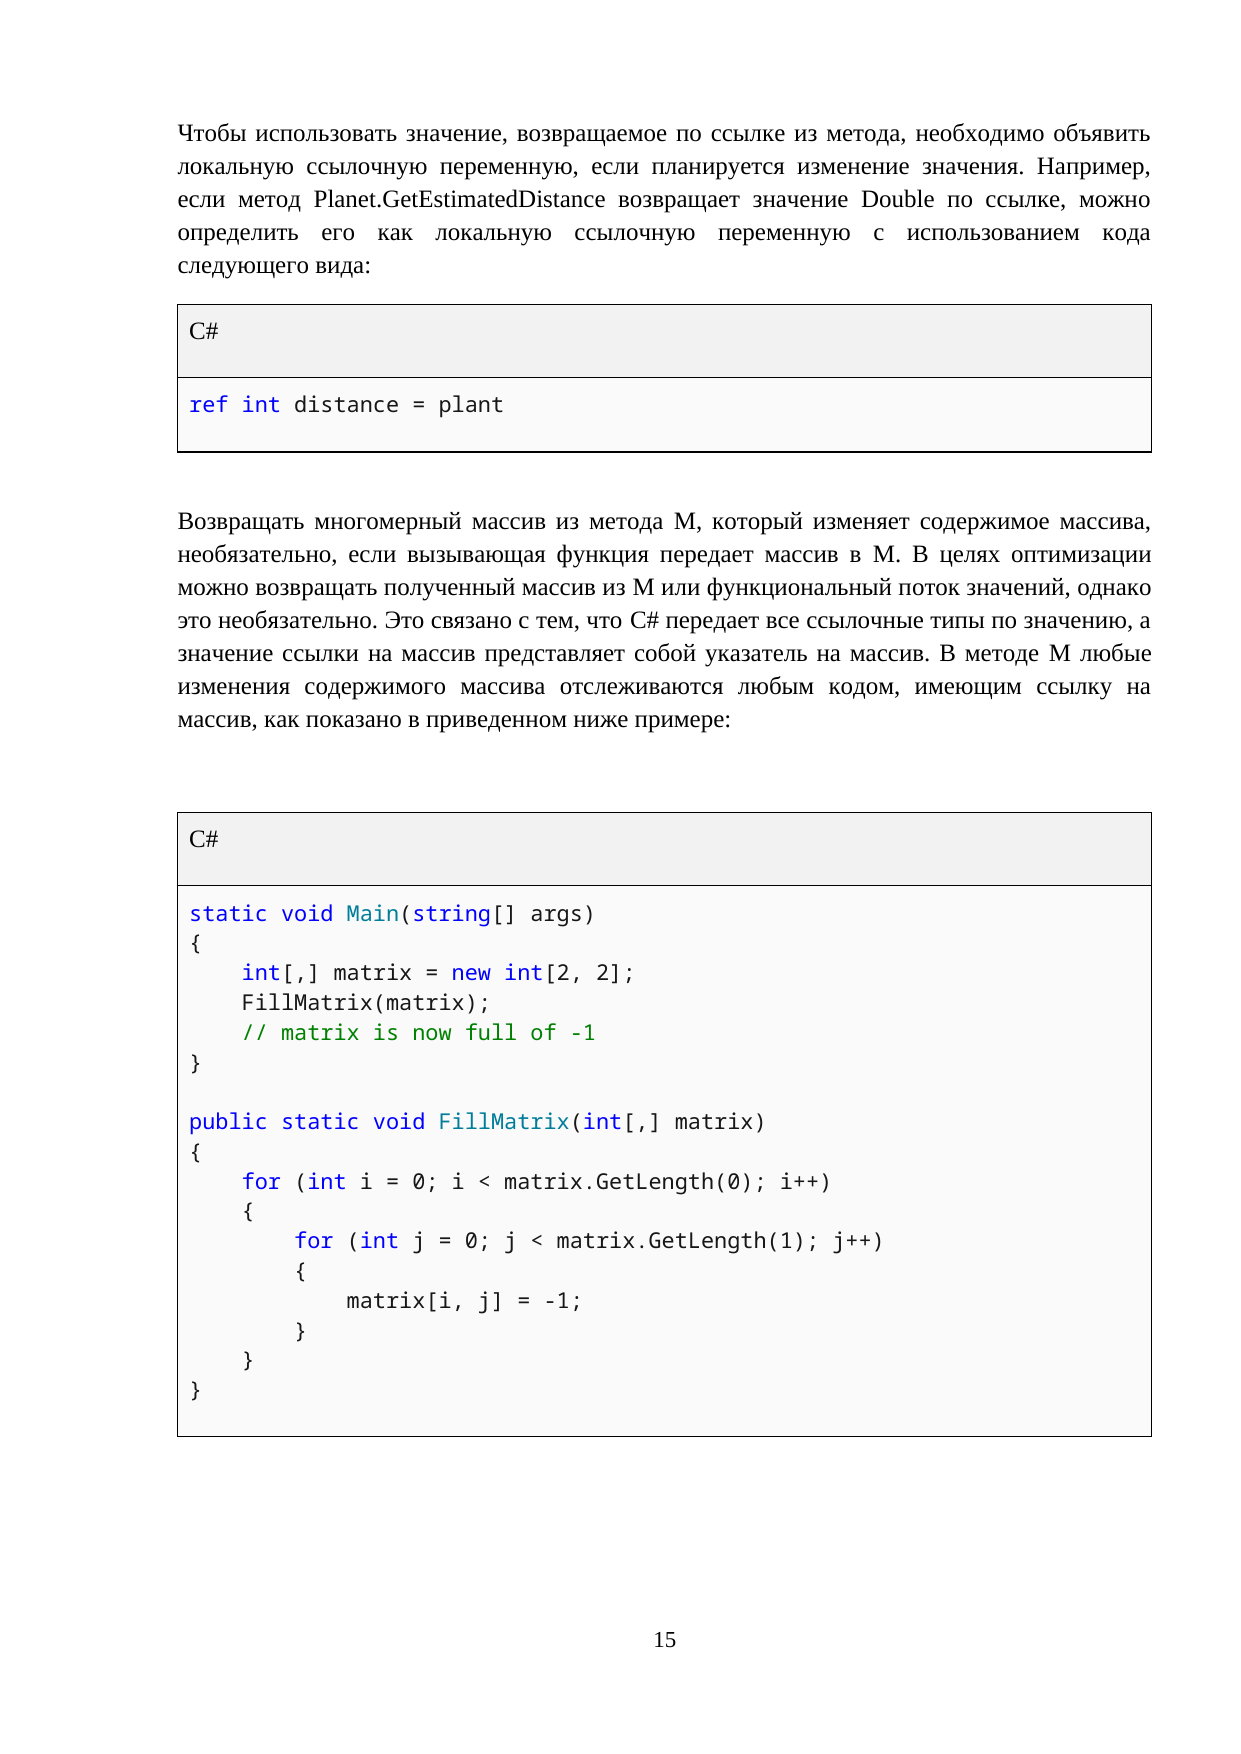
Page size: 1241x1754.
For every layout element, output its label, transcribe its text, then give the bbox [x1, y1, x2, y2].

table_cell ref int distance = plant [178, 378, 1151, 451]
table_cell static void Main(string[] args) { int[,] matrix = new int[2, 2]; FillMatrix(matrix); // matrix is now full of -1 } public static void FillMatrix(int[,] matrix) { for (int i = 0; i < matrix.GetLength(0); i++) { for (int j = 0; j < matrix.GetLength(1); j++) { matrix[i, j] = -1; } } } [178, 886, 1151, 1436]
text Возвращать многомерный массив из метода M, который изменяет содержимое массива, необязательно, если вызывающая функция передает массив в M. В целях оптимизации можно возвращать полученный массив из M или функциональный поток значений, однако это необязательно. Это связано с тем, что C# передает все ссылочные типы по значению, а значение ссылки на массив представляет собой указатель на массив. В методе M любые изменения содержимого массива отслеживаются любым кодом, имеющим ссылку на массив, как показано в приведенном ниже примере: [177, 506, 1152, 733]
table_header С# [178, 305, 1151, 377]
text Чтобы использовать значение, возвращаемое по ссылке из метода, необходимо объявить локальную ссылочную переменную, если планируется изменение значения. Например, если метод Planet.GetEstimatedDistance возвращает значение Double по ссылке, можно определить его как локальную ссылочную переменную с использованием кода следующего вида: [177, 118, 1152, 279]
table_header С# [178, 813, 1151, 885]
